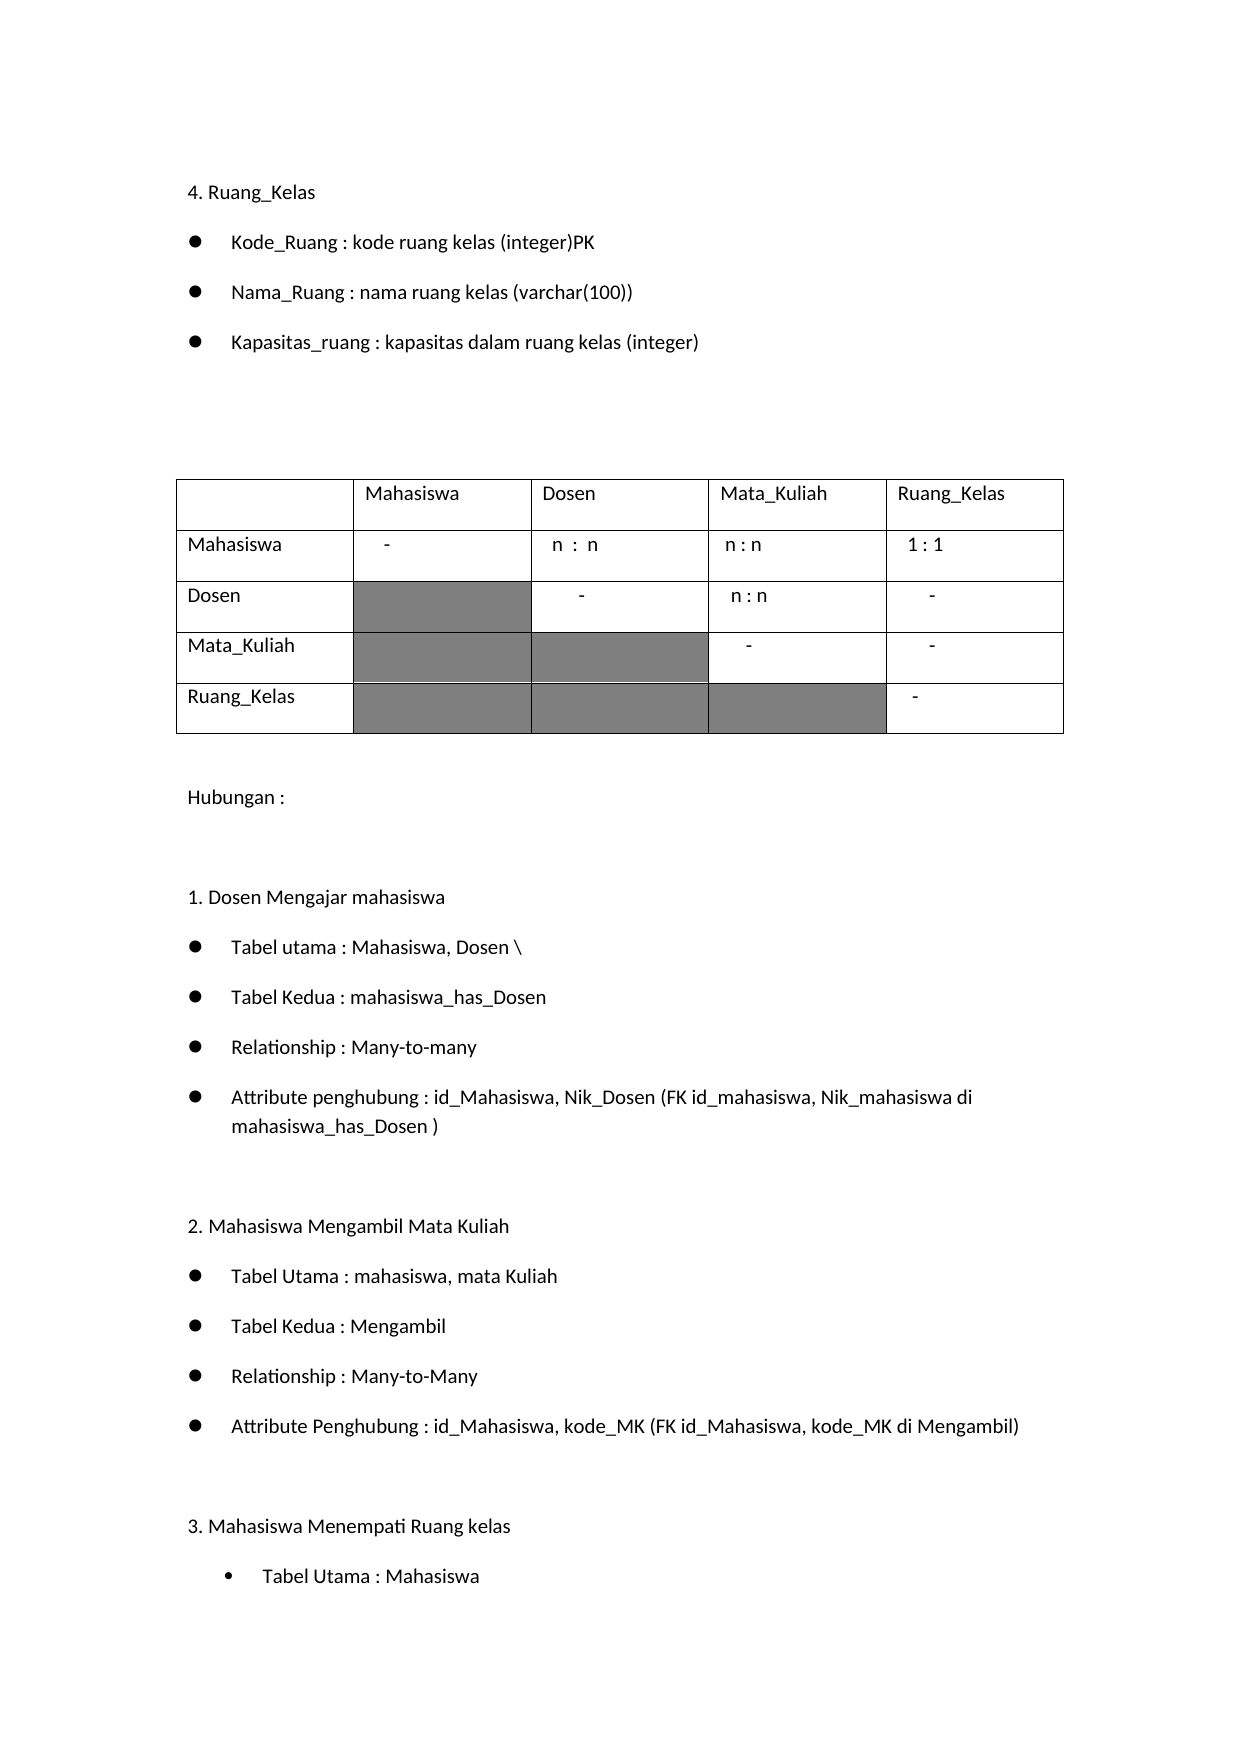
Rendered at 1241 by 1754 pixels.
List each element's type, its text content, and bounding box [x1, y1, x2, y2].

table_cell Mata_Kuliah [177, 633, 353, 682]
list Relationship : Many-to-many [187, 1034, 1053, 1060]
table_cell n : n [709, 531, 886, 581]
table_cell - [354, 531, 531, 581]
table_cell [532, 633, 708, 682]
table_cell Mahasiswa [177, 531, 353, 581]
table_cell n : n [532, 531, 708, 581]
list Tabel Kedua : Mengambil [187, 1313, 1053, 1339]
list Kapasitas_ruang : kapasitas dalam ruang kelas (integer) [187, 329, 1053, 354]
list Relationship : Many-to-Many [187, 1363, 1053, 1389]
table_cell Ruang_Kelas [177, 684, 353, 733]
list Attribute penghubung : id_Mahasiswa, Nik_Dosen (FK id_mahasiswa, Nik_mahasiswa di mahasiswa_has_Dosen ) [187, 1084, 1053, 1139]
table_header Dosen [532, 480, 708, 530]
text 3. Mahasiswa Menempati Ruang kelas [187, 1513, 1053, 1539]
table_header Mahasiswa [354, 480, 531, 530]
table_cell n : n [709, 582, 886, 632]
list Tabel Utama : mahasiswa, mata Kuliah [187, 1263, 1053, 1289]
table_cell - [709, 633, 886, 682]
table_header Mata_Kuliah [709, 480, 886, 530]
list Nama_Ruang : nama ruang kelas (varchar(100)) [187, 279, 1053, 304]
table_cell - [887, 633, 1063, 682]
table_cell [354, 633, 531, 682]
table_header Ruang_Kelas [887, 480, 1063, 530]
table_header [177, 480, 353, 530]
list Tabel utama : Mahasiswa, Dosen \ [187, 934, 1053, 960]
list Dosen Mengajar mahasiswa [187, 884, 1053, 910]
text 4. Ruang_Kelas [187, 150, 1053, 204]
table_cell Dosen [177, 582, 353, 632]
list Tabel Utama : Mahasiswa [225, 1563, 1053, 1589]
list Mahasiswa Mengambil Mata Kuliah [187, 1213, 1053, 1239]
list Attribute Penghubung : id_Mahasiswa, kode_MK (FK id_Mahasiswa, kode_MK di Mengambil) [187, 1413, 1053, 1439]
table_cell - [887, 582, 1063, 632]
table_cell [354, 582, 531, 632]
list Kode_Ruang : kode ruang kelas (integer)PK [187, 229, 1053, 254]
table_cell [354, 684, 531, 733]
table_cell [709, 684, 886, 733]
table_cell [532, 684, 708, 733]
list Tabel Kedua : mahasiswa_has_Dosen [187, 984, 1053, 1010]
table_cell - [532, 582, 708, 632]
table_cell - [887, 684, 1063, 733]
table_cell 1 : 1 [887, 531, 1063, 581]
text Hubungan : [187, 784, 1053, 810]
